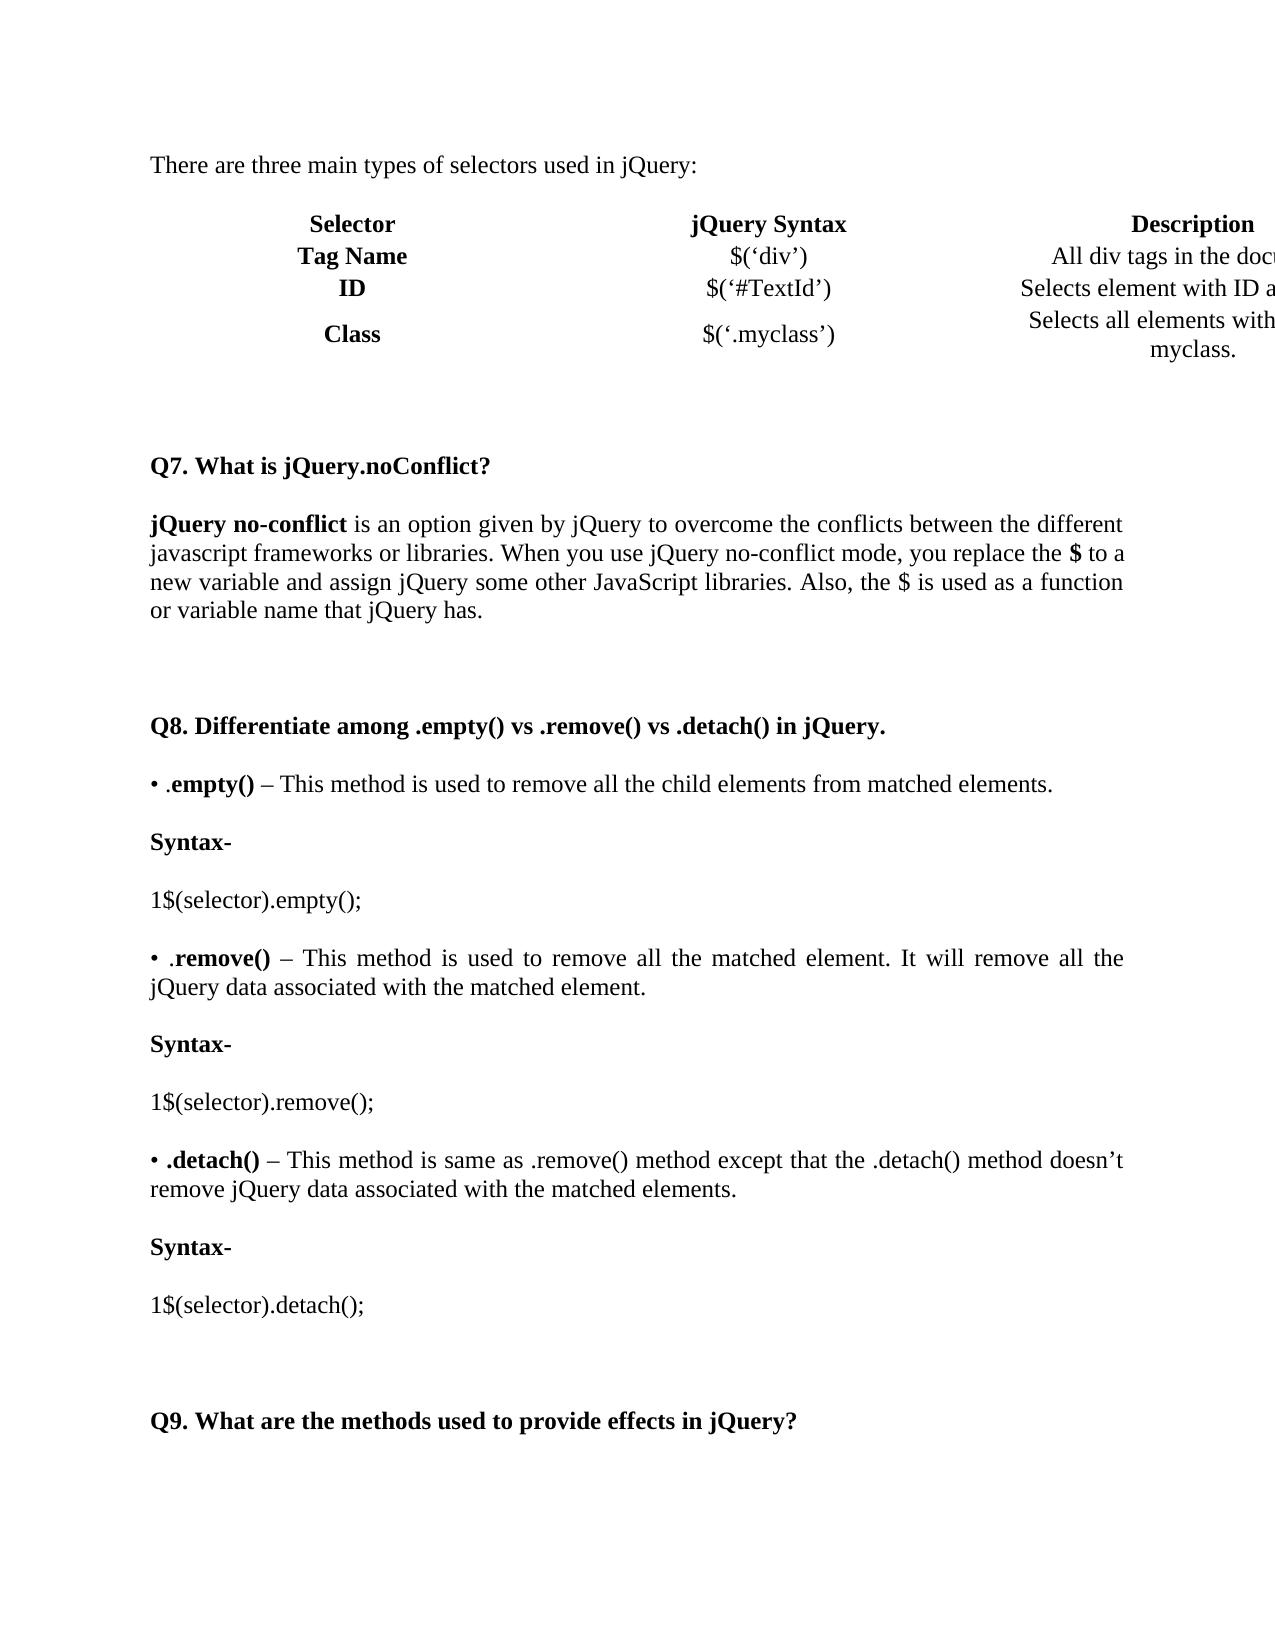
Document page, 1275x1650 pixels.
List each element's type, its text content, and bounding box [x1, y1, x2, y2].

table_header jQuery Syntax [556, 208, 981, 240]
table_cell ID [149, 272, 556, 303]
table_cell $(‘#TextId’) [556, 272, 981, 303]
table_cell $(‘.myclass’) [556, 304, 981, 364]
text There are three main types of selectors used in jQuery: [150, 150, 1125, 179]
table_cell Class [149, 304, 556, 364]
text Q7. What is jQuery.noConflict? [150, 451, 1125, 480]
text jQuery no-conflict is an option given by jQuery to overcome the conflicts between the different javascript frameworks or libraries. When you use jQuery no-conflict mode, you replace the $ to a new variable and assign jQuery some other JavaScript libraries. Also, the $ is used as a function or variable name that jQuery has. [150, 509, 1125, 624]
table_cell Selects all elements with class as myclass. [981, 304, 1275, 364]
table_header $(selector).empty(); [163, 885, 362, 914]
table_header $(selector).remove(); [163, 1088, 374, 1116]
text Q9. What are the methods used to provide effects in jQuery? [150, 1406, 1125, 1434]
text • .empty() – This method is used to remove all the child elements from matched elements. [150, 769, 1125, 798]
text Syntax- [150, 1029, 1125, 1058]
table_cell All div tags in the document [981, 240, 1275, 272]
text • .remove() – This method is used to remove all the matched element. It will remove all the jQuery data associated with the matched element. [150, 943, 1125, 1000]
table_cell $(‘div’) [556, 240, 981, 272]
text Syntax- [150, 827, 1125, 856]
text Syntax- [150, 1232, 1125, 1261]
table_header $(selector).detach(); [163, 1290, 364, 1319]
text • .detach() – This method is same as .remove() method except that the .detach() method doesn’t remove jQuery data associated with the matched elements. [150, 1145, 1125, 1203]
table_header Description [981, 208, 1275, 240]
table_header Selector [149, 208, 556, 240]
text Q8. Differentiate among .empty() vs .remove() vs .detach() in jQuery. [150, 711, 1125, 740]
table_cell Tag Name [149, 240, 556, 272]
table_cell Selects element with ID as TextId. [981, 272, 1275, 303]
